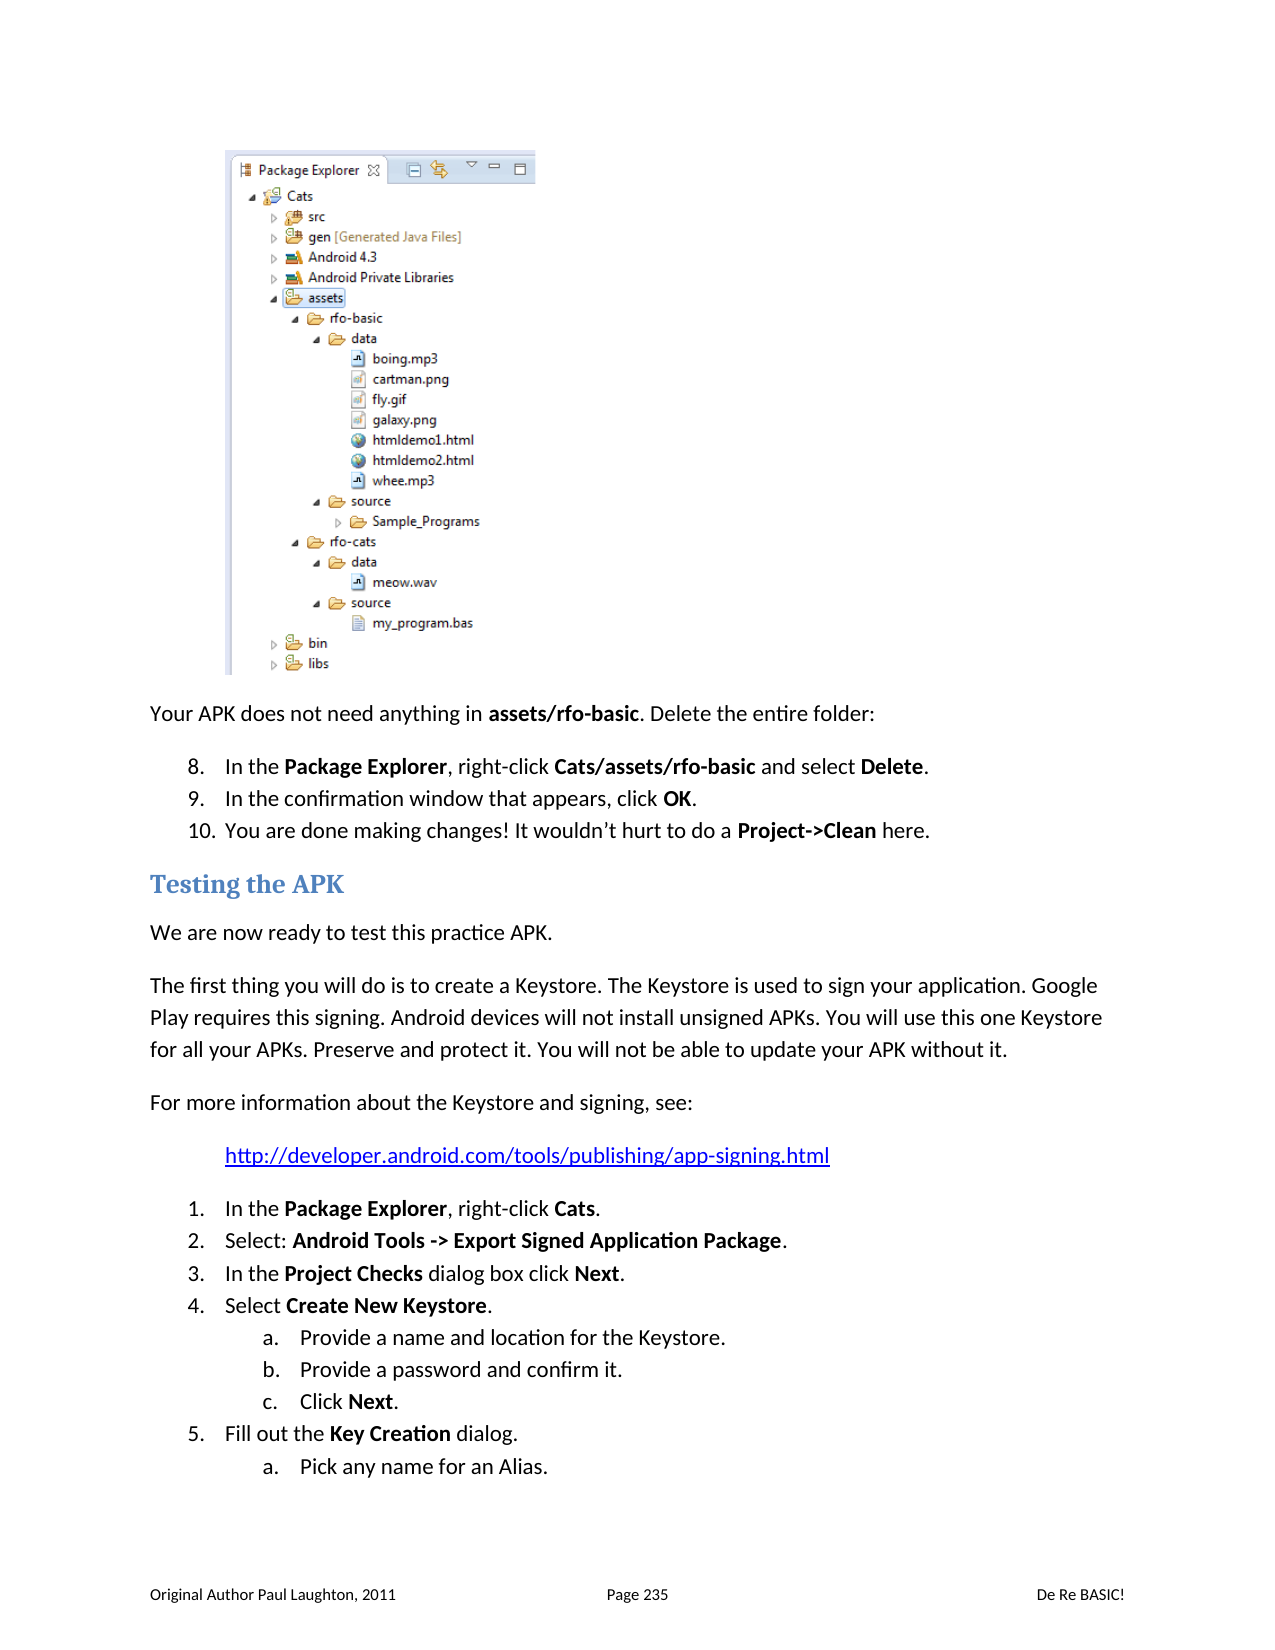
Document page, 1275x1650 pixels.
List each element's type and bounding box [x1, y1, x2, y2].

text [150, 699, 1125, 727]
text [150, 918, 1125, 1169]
picture [225, 150, 536, 675]
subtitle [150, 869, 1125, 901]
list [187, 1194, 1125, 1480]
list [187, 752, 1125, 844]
